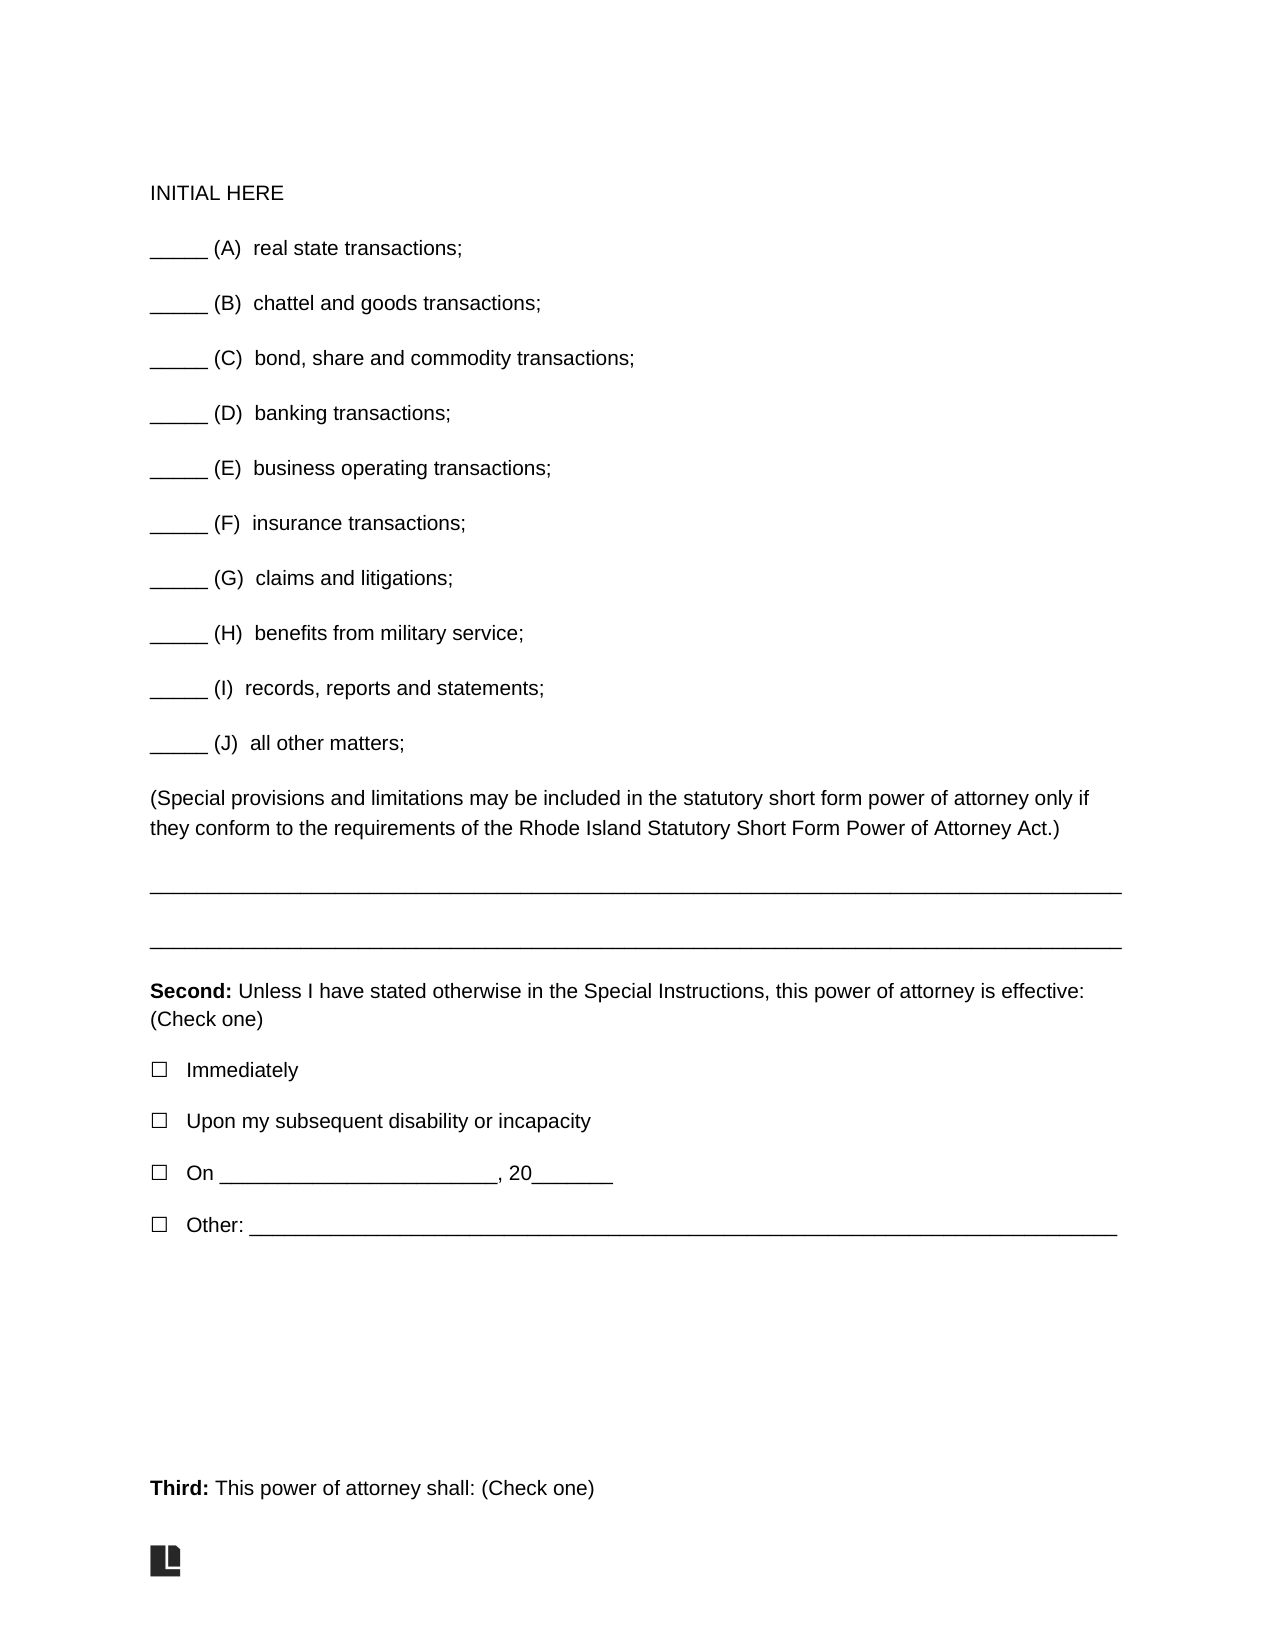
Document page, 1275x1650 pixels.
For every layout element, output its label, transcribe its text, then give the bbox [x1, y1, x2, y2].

text Third: This power of attorney shall: (Check one) [150, 1470, 1125, 1500]
picture [150, 1545, 181, 1577]
text ____________________________________________________________________________________ [150, 865, 1125, 895]
text _____ (J) all other matters; [150, 725, 1125, 755]
text _____ (E) business operating transactions; [150, 450, 1125, 480]
text On ________________________, 20_______ [150, 1158, 1125, 1187]
text _____ (G) claims and litigations; [150, 560, 1125, 590]
text (Special provisions and limitations may be included in the statutory short form power of attorney only if they conform to the requirements of the Rhode Island Statutory Short Form Power of Attorney Act.) [150, 780, 1125, 840]
text Immediately [150, 1055, 1125, 1083]
text _____ (I) records, reports and statements; [150, 670, 1125, 700]
text _____ (H) benefits from military service; [150, 615, 1125, 645]
text _____ (C) bond, share and commodity transactions; [150, 340, 1125, 370]
text Second: Unless I have stated otherwise in the Special Instructions, this power of attorney is effective: (Check one) [150, 975, 1125, 1031]
text _____ (B) chattel and goods transactions; [150, 285, 1125, 315]
text INITIAL HERE [150, 175, 1125, 205]
text Upon my subsequent disability or incapacity [150, 1107, 1125, 1135]
text ____________________________________________________________________________________ [150, 920, 1125, 950]
text _____ (A) real state transactions; [150, 230, 1125, 260]
text _____ (D) banking transactions; [150, 395, 1125, 425]
text _____ (F) insurance transactions; [150, 505, 1125, 535]
text Other: ___________________________________________________________________________ [150, 1210, 1125, 1239]
